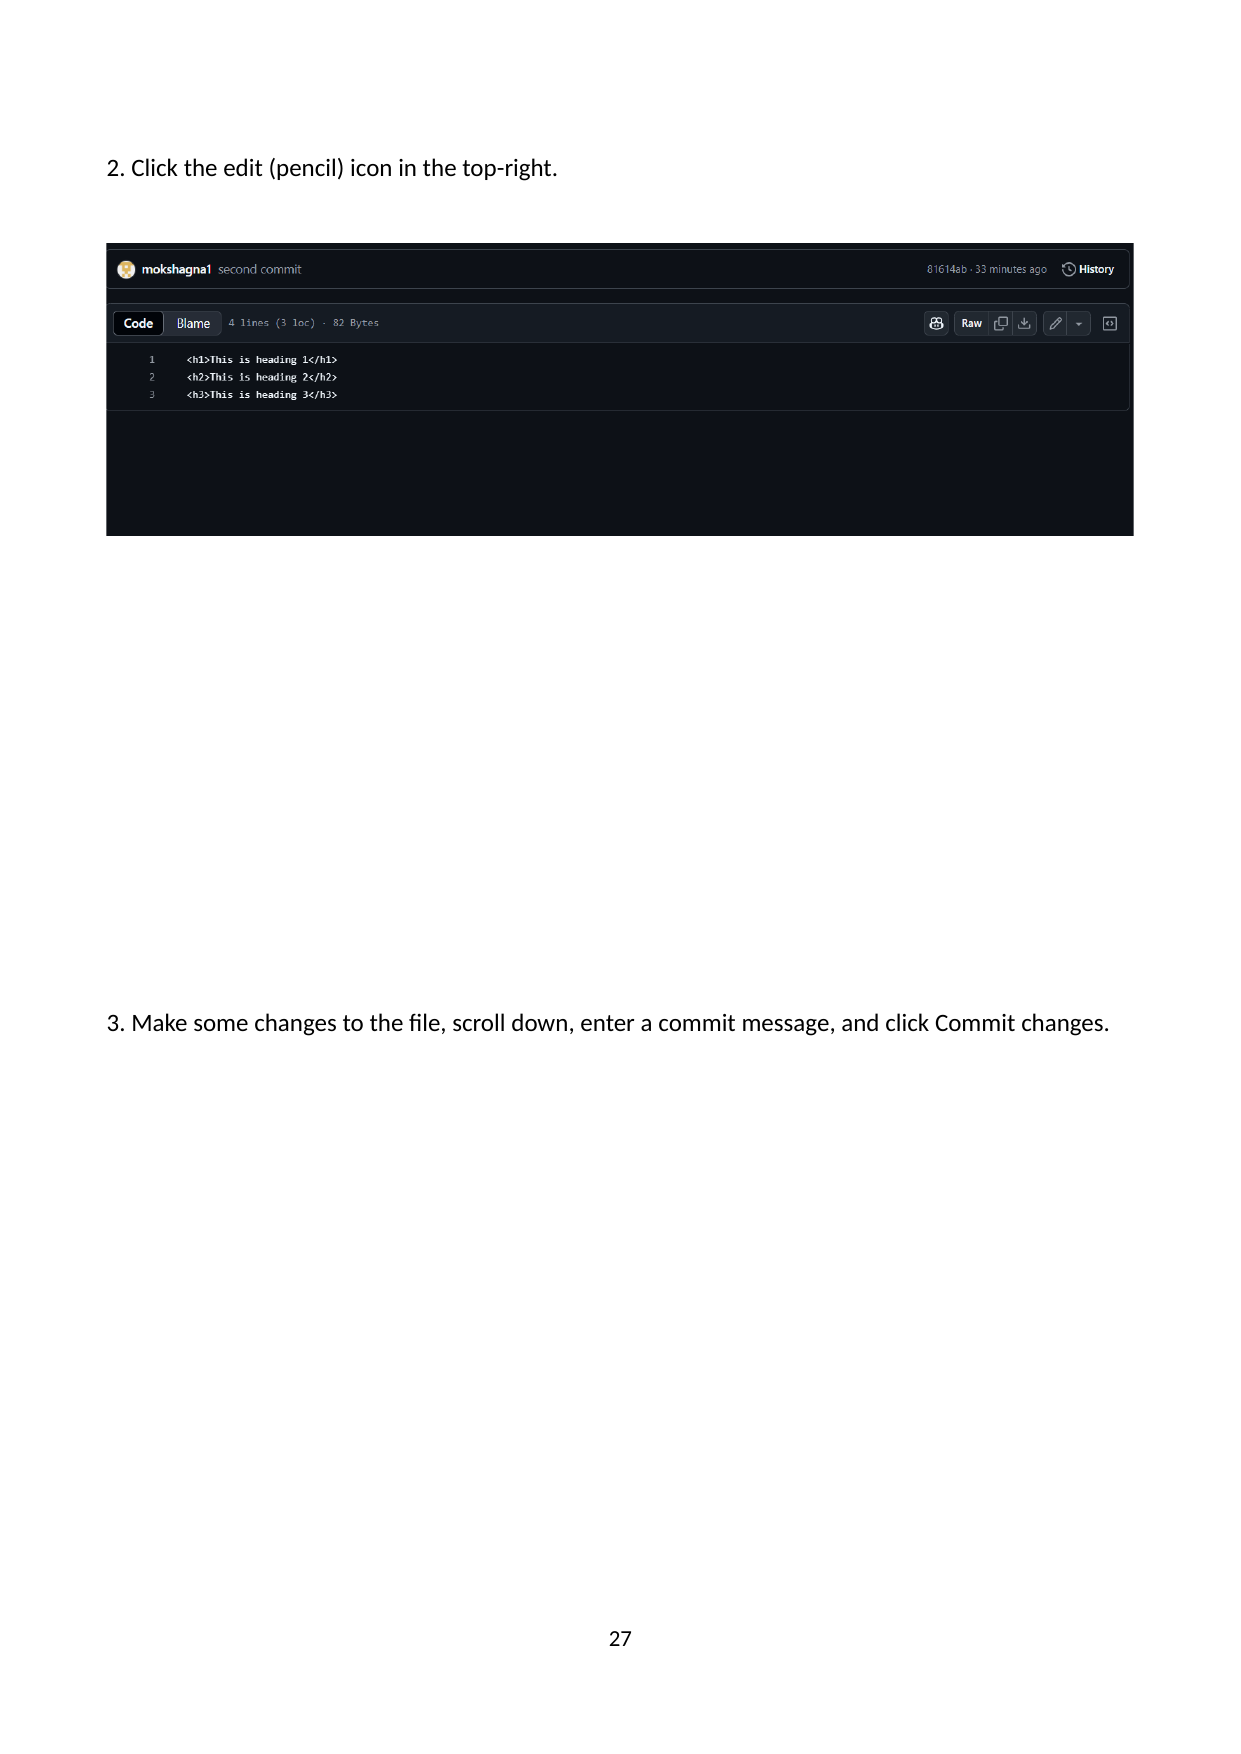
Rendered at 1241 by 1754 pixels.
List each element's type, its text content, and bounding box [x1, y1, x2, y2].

picture [106, 243, 1134, 536]
text 2. Click the edit (pencil) icon in the top-right. [106, 152, 1134, 183]
text 3. Make some changes to the file, scroll down, enter a commit message, and click Commit changes. [106, 1007, 1134, 1038]
